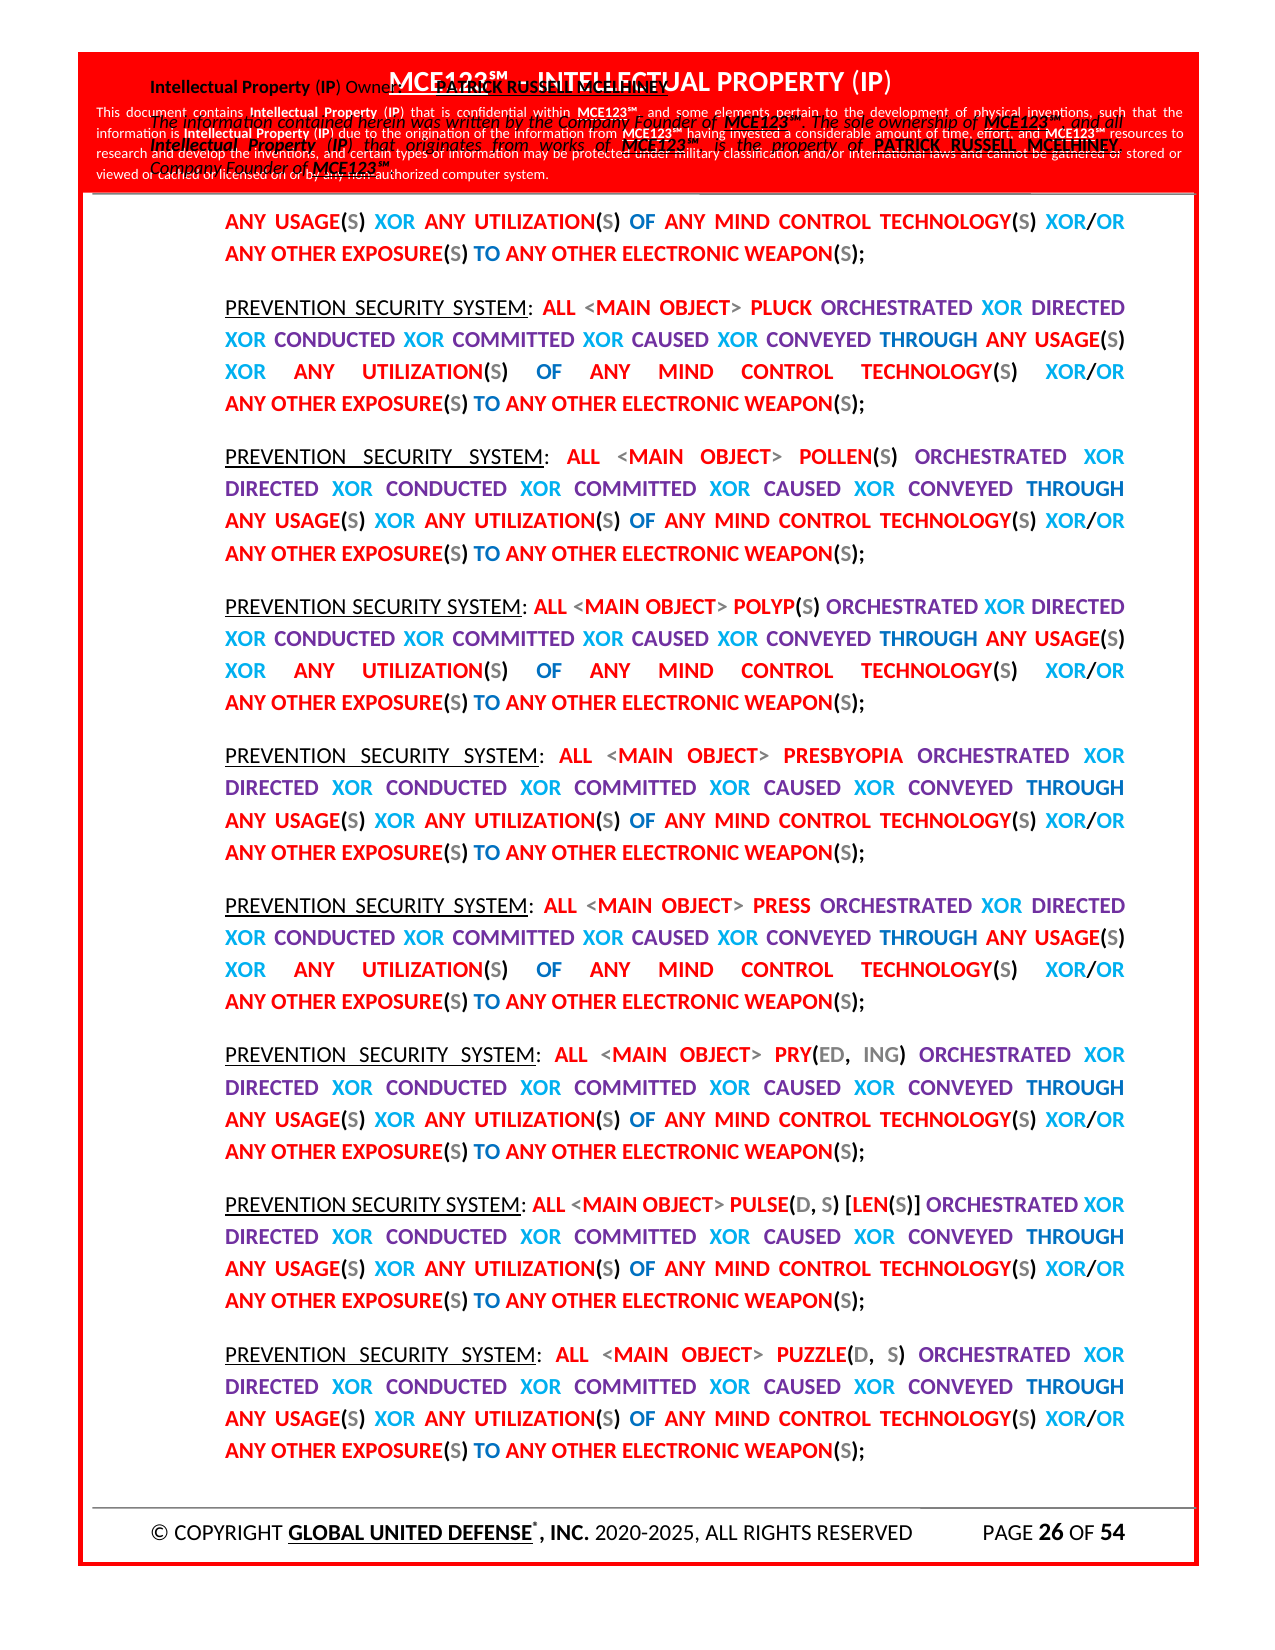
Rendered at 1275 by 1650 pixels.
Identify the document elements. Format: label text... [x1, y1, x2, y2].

text PREVENTION SECURITY SYSTEM: ALL <MAIN OBJECT> POLLEN(S) ORCHESTRATED XOR DIRECTED XOR CONDUCTED XOR COMMITTED XOR CAUSED XOR CONVEYED THROUGH ANY USAGE(S) XOR ANY UTILIZATION(S) OF ANY MIND CONTROL TECHNOLOGY(S) XOR/OR ANY OTHER EXPOSURE(S) TO ANY OTHER ELECTRONIC WEAPON(S); [225, 442, 1125, 567]
text PREVENTION SECURITY SYSTEM: ALL <MAIN OBJECT> PUZZLE(D, S) ORCHESTRATED XOR DIRECTED XOR CONDUCTED XOR COMMITTED XOR CAUSED XOR CONVEYED THROUGH ANY USAGE(S) XOR ANY UTILIZATION(S) OF ANY MIND CONTROL TECHNOLOGY(S) XOR/OR ANY OTHER EXPOSURE(S) TO ANY OTHER ELECTRONIC WEAPON(S); [225, 1340, 1125, 1464]
text PREVENTION SECURITY SYSTEM: ALL <MAIN OBJECT> PULSE(D, S) [LEN(S)] ORCHESTRATED XOR DIRECTED XOR CONDUCTED XOR COMMITTED XOR CAUSED XOR CONVEYED THROUGH ANY USAGE(S) XOR ANY UTILIZATION(S) OF ANY MIND CONTROL TECHNOLOGY(S) XOR/OR ANY OTHER EXPOSURE(S) TO ANY OTHER ELECTRONIC WEAPON(S); [225, 1190, 1125, 1315]
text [225, 207, 1125, 268]
text PREVENTION SECURITY SYSTEM: ALL <MAIN OBJECT> PRESS ORCHESTRATED XOR DIRECTED XOR CONDUCTED XOR COMMITTED XOR CAUSED XOR CONVEYED THROUGH ANY USAGE(S) XOR ANY UTILIZATION(S) OF ANY MIND CONTROL TECHNOLOGY(S) XOR/OR ANY OTHER EXPOSURE(S) TO ANY OTHER ELECTRONIC WEAPON(S); [225, 891, 1125, 1016]
text PREVENTION SECURITY SYSTEM: ALL <MAIN OBJECT> PLUCK ORCHESTRATED XOR DIRECTED XOR CONDUCTED XOR COMMITTED XOR CAUSED XOR CONVEYED THROUGH ANY USAGE(S) XOR ANY UTILIZATION(S) OF ANY MIND CONTROL TECHNOLOGY(S) XOR/OR ANY OTHER EXPOSURE(S) TO ANY OTHER ELECTRONIC WEAPON(S); [225, 293, 1125, 417]
text PREVENTION SECURITY SYSTEM: ALL <MAIN OBJECT> PRESBYOPIA ORCHESTRATED XOR DIRECTED XOR CONDUCTED XOR COMMITTED XOR CAUSED XOR CONVEYED THROUGH ANY USAGE(S) XOR ANY UTILIZATION(S) OF ANY MIND CONTROL TECHNOLOGY(S) XOR/OR ANY OTHER EXPOSURE(S) TO ANY OTHER ELECTRONIC WEAPON(S); [225, 741, 1125, 866]
text PREVENTION SECURITY SYSTEM: ALL <MAIN OBJECT> PRY(ED, ING) ORCHESTRATED XOR DIRECTED XOR CONDUCTED XOR COMMITTED XOR CAUSED XOR CONVEYED THROUGH ANY USAGE(S) XOR ANY UTILIZATION(S) OF ANY MIND CONTROL TECHNOLOGY(S) XOR/OR ANY OTHER EXPOSURE(S) TO ANY OTHER ELECTRONIC WEAPON(S); [225, 1041, 1125, 1165]
text PREVENTION SECURITY SYSTEM: ALL <MAIN OBJECT> POLYP(S) ORCHESTRATED XOR DIRECTED XOR CONDUCTED XOR COMMITTED XOR CAUSED XOR CONVEYED THROUGH ANY USAGE(S) XOR ANY UTILIZATION(S) OF ANY MIND CONTROL TECHNOLOGY(S) XOR/OR ANY OTHER EXPOSURE(S) TO ANY OTHER ELECTRONIC WEAPON(S); [225, 592, 1125, 716]
